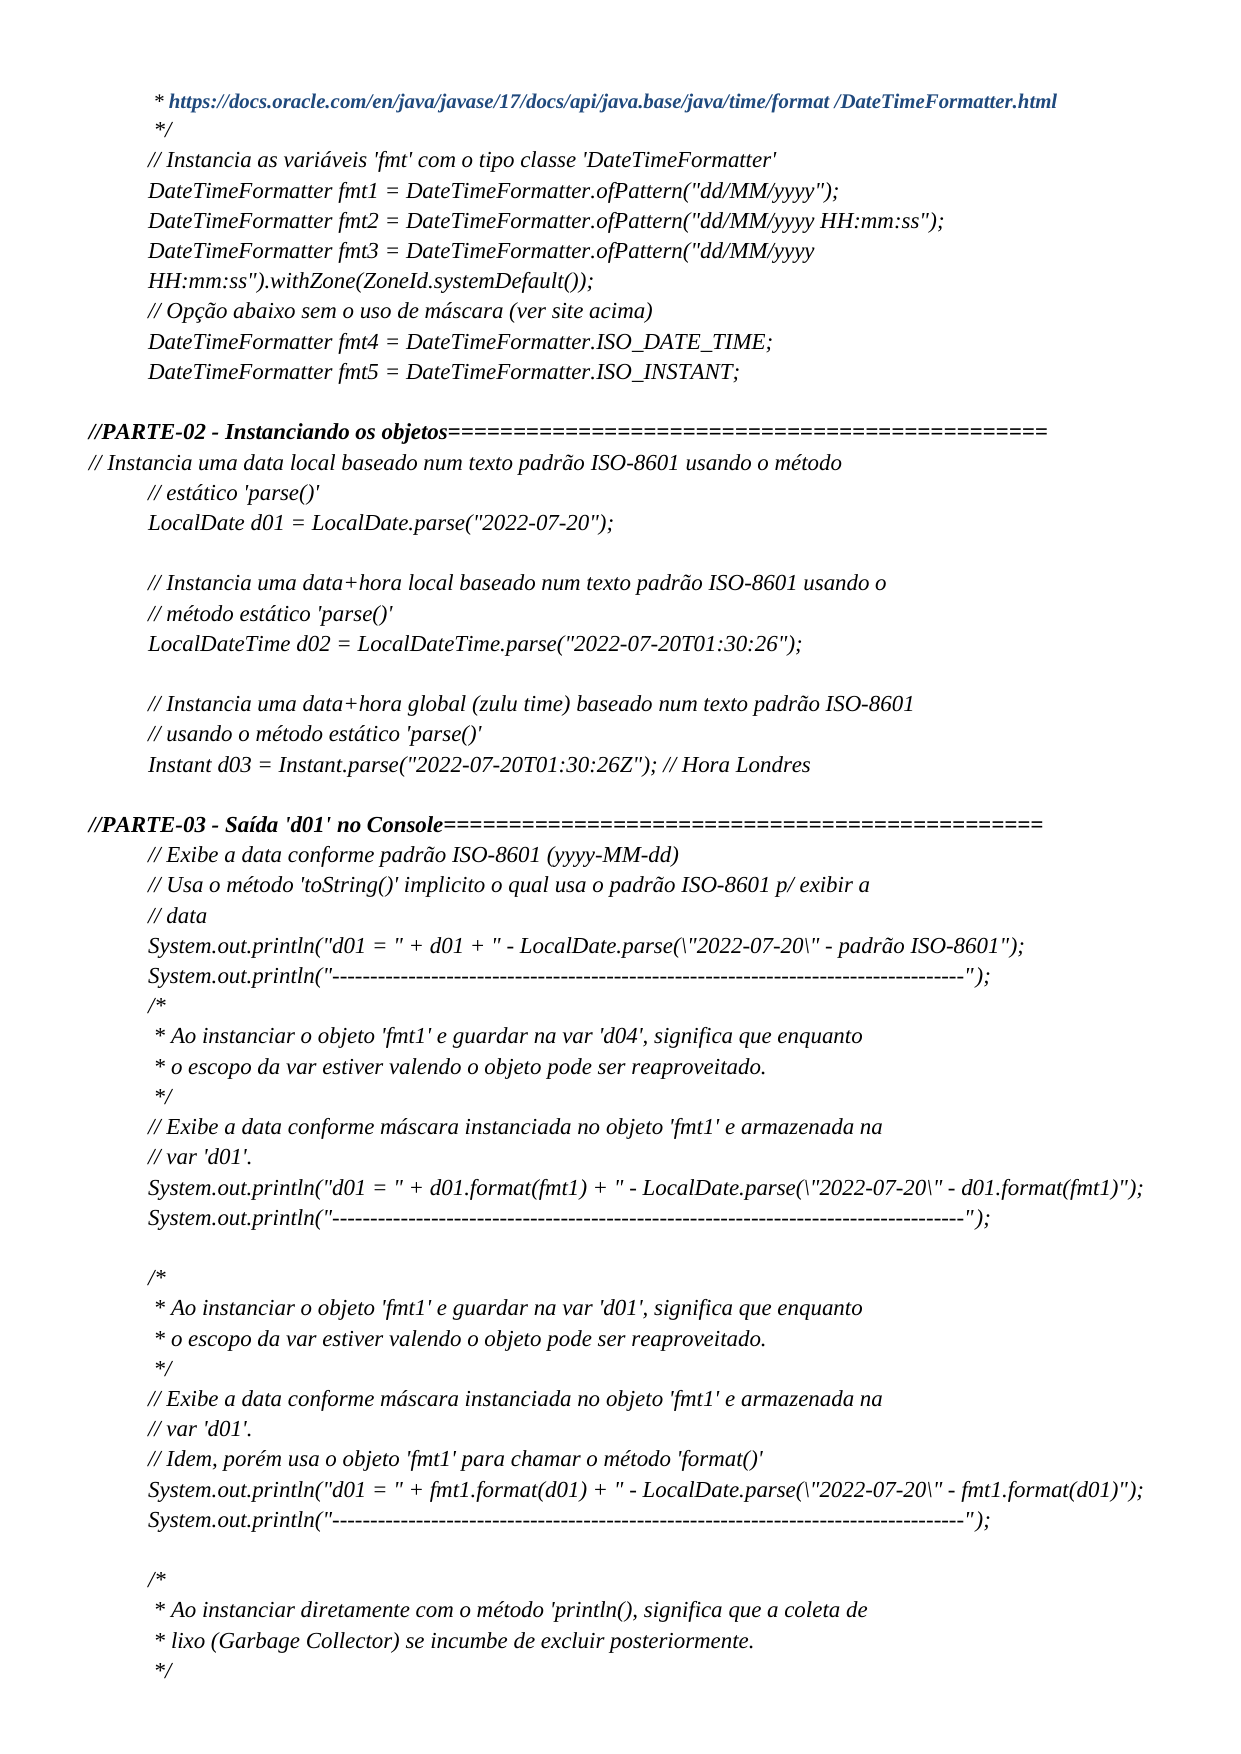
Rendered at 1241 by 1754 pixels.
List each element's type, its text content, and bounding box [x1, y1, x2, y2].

text Instant d03 = Instant.parse("2022-07-20T01:30:26Z"); // Hora Londres [89, 751, 1152, 777]
text System.out.println("-----------------------------------------------------------------------------------"); [89, 962, 1152, 988]
text * o escopo da var estiver valendo o objeto pode ser reaproveitado. [89, 1053, 1152, 1079]
text // Idem, porém usa o objeto 'fmt1' para chamar o método 'format()' [89, 1445, 1152, 1472]
text DateTimeFormatter fmt1 = DateTimeFormatter.ofPattern("dd/MM/yyyy"); [89, 177, 1152, 203]
text * Ao instanciar diretamente com o método 'println(), significa que a coleta de [89, 1596, 1152, 1623]
text // Instancia uma data+hora global (zulu time) baseado num texto padrão ISO-8601 [89, 690, 1152, 717]
text System.out.println("-----------------------------------------------------------------------------------"); [89, 1506, 1152, 1532]
text * Ao instanciar o objeto 'fmt1' e guardar na var 'd01', significa que enquanto [89, 1294, 1152, 1321]
text /* [89, 1264, 1152, 1291]
text /* [89, 1566, 1152, 1593]
text * lixo (Garbage Collector) se incumbe de excluir posteriormente. [89, 1627, 1152, 1653]
text DateTimeFormatter fmt2 = DateTimeFormatter.ofPattern("dd/MM/yyyy HH:mm:ss"); [89, 207, 1152, 233]
text DateTimeFormatter fmt3 = DateTimeFormatter.ofPattern("dd/MM/yyyy HH:mm:ss").withZone(ZoneId.systemDefault()); [89, 237, 1152, 294]
text DateTimeFormatter fmt4 = DateTimeFormatter.ISO_DATE_TIME; [89, 328, 1152, 354]
text */ [89, 116, 1152, 143]
text //PARTE-02 - Instanciando os objetos============================================== [89, 418, 1152, 445]
text System.out.println("-----------------------------------------------------------------------------------"); [89, 1204, 1152, 1230]
text // var 'd01'. [89, 1143, 1152, 1170]
text */ [89, 1355, 1152, 1381]
text // Opção abaixo sem o uso de máscara (ver site acima) [89, 297, 1152, 324]
text /* [89, 992, 1152, 1019]
text // Instancia uma data+hora local baseado num texto padrão ISO-8601 usando o [89, 569, 1152, 596]
text //PARTE-03 - Saída 'd01' no Console============================================== [89, 811, 1152, 837]
text System.out.println("d01 = " + d01.format(fmt1) + " - LocalDate.parse(\"2022-07-20\" - d01.format(fmt1)"); [89, 1173, 1152, 1200]
text * https://docs.oracle.com/en/java/javase/17/docs/api/java.base/java/time/format /DateTimeFormatter.html [89, 89, 1152, 113]
text System.out.println("d01 = " + fmt1.format(d01) + " - LocalDate.parse(\"2022-07-20\" - fmt1.format(d01)"); [89, 1476, 1152, 1502]
text // Instancia as variáveis 'fmt' com o tipo classe 'DateTimeFormatter' [89, 146, 1152, 173]
text * Ao instanciar o objeto 'fmt1' e guardar na var 'd04', significa que enquanto [89, 1022, 1152, 1049]
text // Exibe a data conforme padrão ISO-8601 (yyyy-MM-dd) [89, 841, 1152, 868]
text // data [89, 902, 1152, 928]
text */ [89, 1083, 1152, 1109]
text System.out.println("d01 = " + d01 + " - LocalDate.parse(\"2022-07-20\" - padrão ISO-8601"); [89, 932, 1152, 958]
text // Exibe a data conforme máscara instanciada no objeto 'fmt1' e armazenada na [89, 1113, 1152, 1139]
text // var 'd01'. [89, 1415, 1152, 1442]
text // usando o método estático 'parse()' [89, 720, 1152, 747]
text // Usa o método 'toString()' implicito o qual usa o padrão ISO-8601 p/ exibir a [89, 871, 1152, 898]
text // Instancia uma data local baseado num texto padrão ISO-8601 usando o método [89, 448, 1152, 475]
text * o escopo da var estiver valendo o objeto pode ser reaproveitado. [89, 1324, 1152, 1351]
text // estático 'parse()' [89, 479, 1152, 505]
text */ [89, 1657, 1152, 1683]
text LocalDateTime d02 = LocalDateTime.parse("2022-07-20T01:30:26"); [89, 630, 1152, 656]
text // Exibe a data conforme máscara instanciada no objeto 'fmt1' e armazenada na [89, 1385, 1152, 1411]
text DateTimeFormatter fmt5 = DateTimeFormatter.ISO_INSTANT; [89, 358, 1152, 384]
text LocalDate d01 = LocalDate.parse("2022-07-20"); [89, 509, 1152, 535]
text // método estático 'parse()' [89, 599, 1152, 626]
